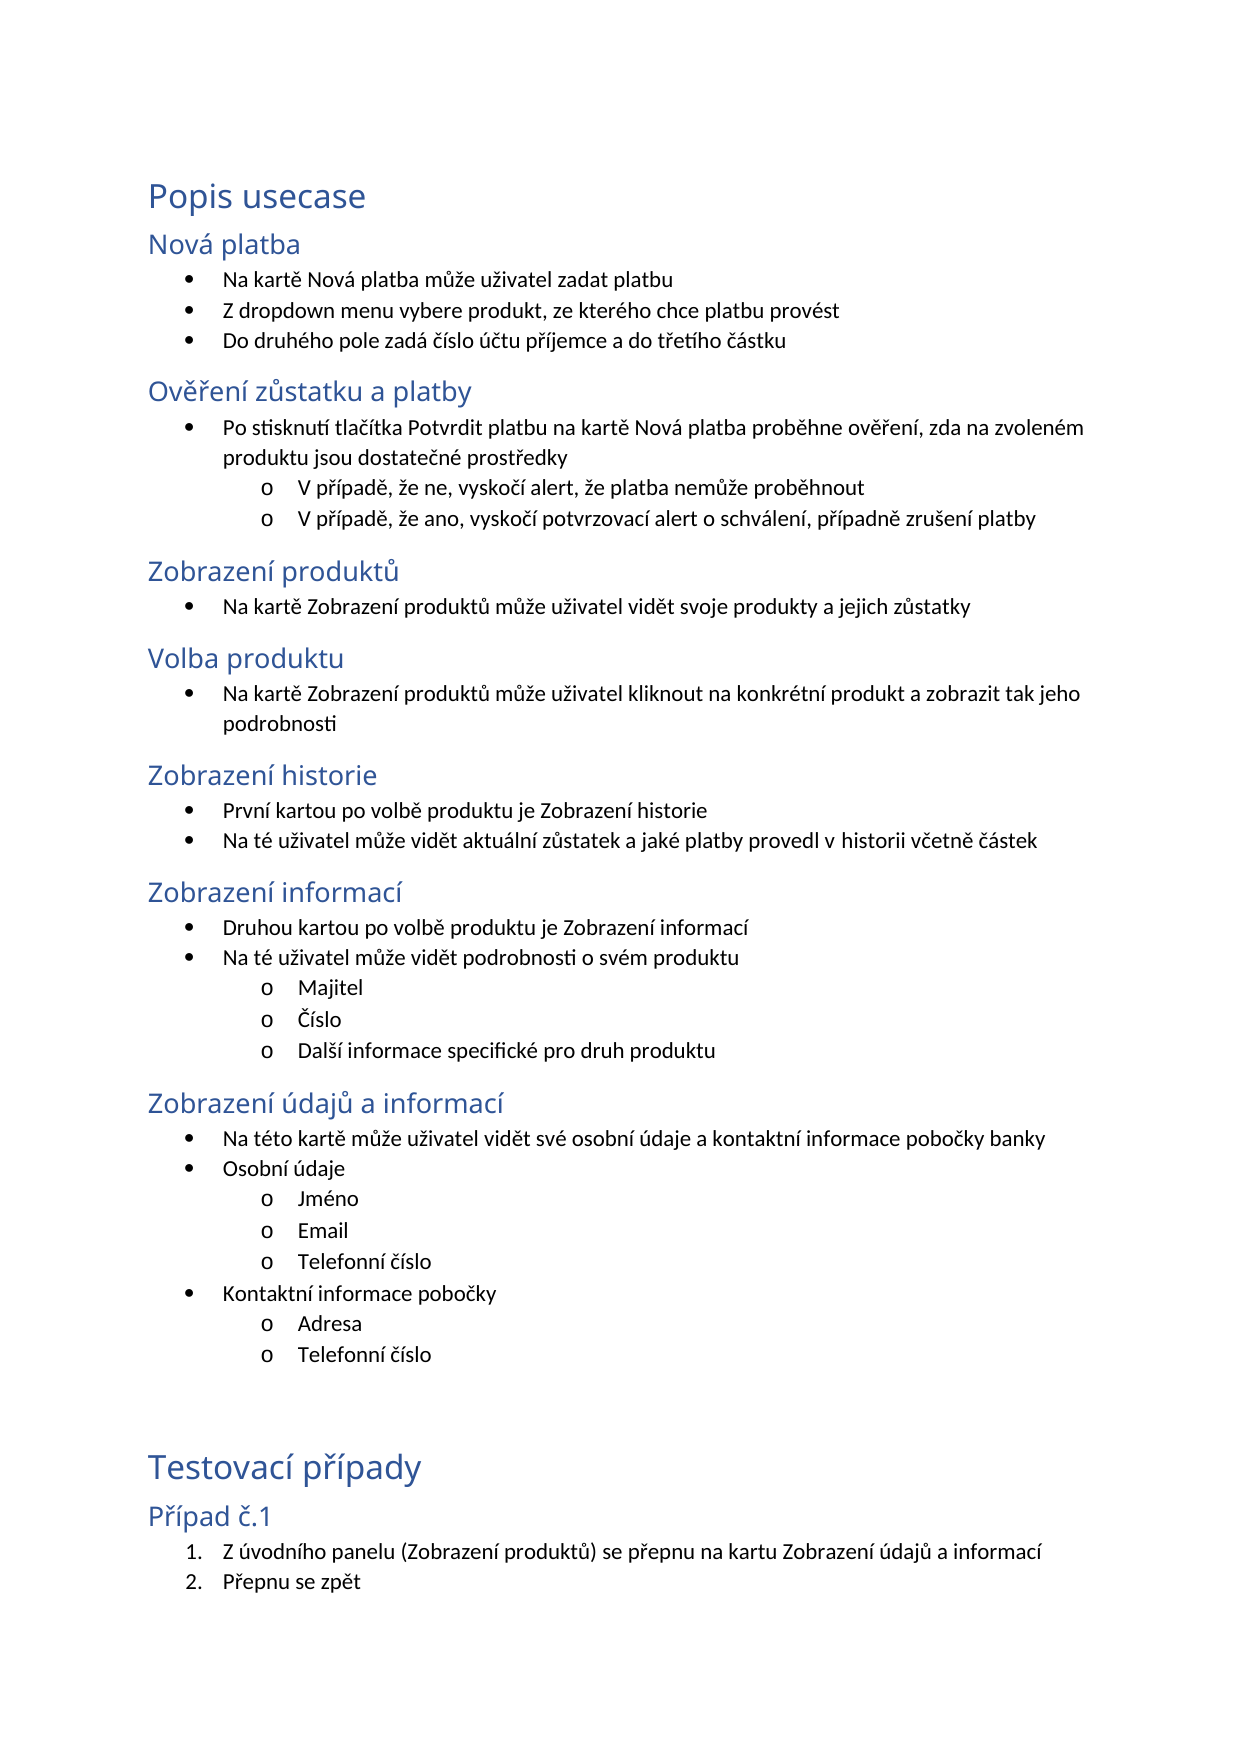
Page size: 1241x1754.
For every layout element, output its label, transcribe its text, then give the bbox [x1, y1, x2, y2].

subtitle Testovací případy [148, 1444, 1093, 1489]
list Telefonní číslo [260, 1341, 1093, 1370]
subtitle Případ č.1 [148, 1497, 1093, 1534]
list Do druhého pole zadá číslo účtu příjemce a do třetího částku [185, 326, 1093, 354]
list Po stisknutí tlačítka Potvrdit platbu na kartě Nová platba proběhne ověření, zda na zvoleném produktu jsou dostatečné prostředky [185, 413, 1093, 471]
list Telefonní číslo [260, 1247, 1093, 1277]
list Osobní údaje [185, 1154, 1093, 1182]
list Další informace specifické pro druh produktu [260, 1036, 1093, 1065]
list Jméno [260, 1184, 1093, 1214]
subtitle Nová platba [148, 226, 1093, 263]
subtitle Ověření zůstatku a platby [148, 373, 1093, 410]
list Z úvodního panelu (Zobrazení produktů) se přepnu na kartu Zobrazení údajů a informací [185, 1537, 1093, 1565]
subtitle Zobrazení informací [148, 873, 1093, 910]
subtitle Zobrazení produktů [148, 553, 1093, 589]
list Adresa [260, 1309, 1093, 1338]
list První kartou po volbě produktu je Zobrazení historie [185, 796, 1093, 824]
list Na kartě Nová platba může uživatel zadat platbu [185, 266, 1093, 293]
list Na této kartě může uživatel vidět své osobní údaje a kontaktní informace pobočky banky [185, 1124, 1093, 1152]
subtitle Zobrazení historie [148, 756, 1093, 793]
list Kontaktní informace pobočky [185, 1279, 1093, 1307]
subtitle Zobrazení údajů a informací [148, 1084, 1093, 1121]
list Na té uživatel může vidět podrobnosti o svém produktu [185, 943, 1093, 971]
list Druhou kartou po volbě produktu je Zobrazení informací [185, 913, 1093, 941]
list V případě, že ne, vyskočí alert, že platba nemůže proběhnout [260, 473, 1093, 502]
list Z dropdown menu vybere produkt, ze kterého chce platbu provést [185, 296, 1093, 324]
list Na kartě Zobrazení produktů může uživatel kliknout na konkrétní produkt a zobrazit tak jeho podrobnosti [185, 679, 1093, 737]
list V případě, že ano, vyskočí potvrzovací alert o schválení, případně zrušení platby [260, 504, 1093, 534]
list Na kartě Zobrazení produktů může uživatel vidět svoje produkty a jejich zůstatky [185, 592, 1093, 620]
list Číslo [260, 1005, 1093, 1034]
list Majitel [260, 973, 1093, 1002]
list Přepnu se zpět [185, 1567, 1093, 1595]
subtitle Volba produktu [148, 639, 1093, 676]
list Email [260, 1216, 1093, 1245]
list Na té uživatel může vidět aktuální zůstatek a jaké platby provedl v historii včetně částek [185, 826, 1093, 854]
subtitle Popis usecase [148, 173, 1093, 218]
